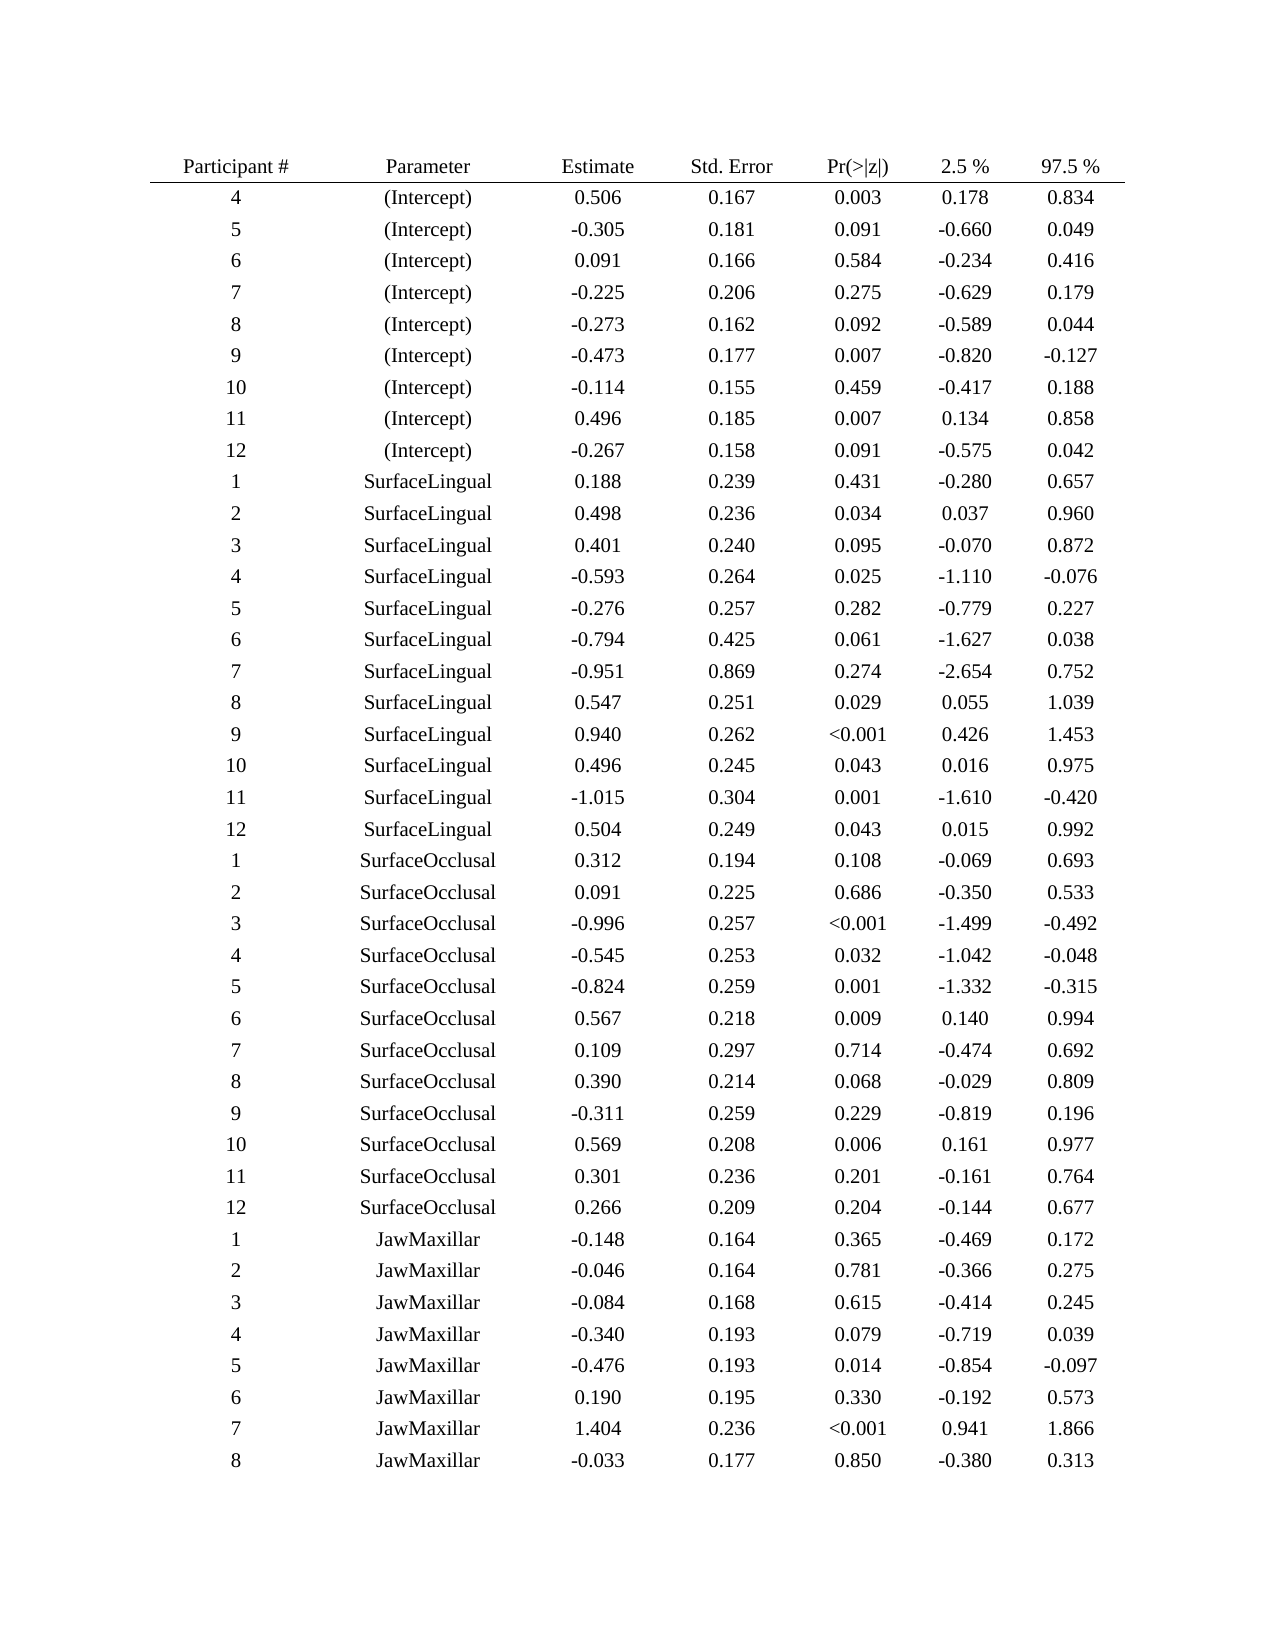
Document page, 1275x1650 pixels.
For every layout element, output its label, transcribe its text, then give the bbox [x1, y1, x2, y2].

table_cell 0.001 [801, 781, 914, 813]
table_cell 2 [150, 1255, 322, 1286]
table_cell 1.039 [1016, 687, 1125, 718]
table_cell -0.225 [534, 276, 662, 308]
table_cell 6 [150, 1002, 322, 1034]
table_cell -0.366 [914, 1255, 1016, 1286]
table_cell 0.312 [534, 844, 662, 876]
table_cell 8 [150, 1065, 322, 1097]
table_cell -1.332 [914, 971, 1016, 1002]
table_cell JawMaxillar [322, 1286, 534, 1318]
table_cell 10 [150, 371, 322, 402]
table_header Participant # [150, 150, 322, 182]
table_cell -0.033 [534, 1444, 662, 1476]
table_cell -0.492 [1016, 908, 1125, 939]
table_cell 0.872 [1016, 529, 1125, 560]
table_cell 0.208 [662, 1129, 801, 1160]
table_cell 0.014 [801, 1349, 914, 1381]
table_cell 0.007 [801, 403, 914, 434]
table_cell -0.070 [914, 529, 1016, 560]
table_cell 0.504 [534, 813, 662, 844]
table_cell 0.431 [801, 466, 914, 497]
table_header 2.5 % [914, 150, 1016, 182]
table_cell -0.854 [914, 1349, 1016, 1381]
table_cell -0.476 [534, 1349, 662, 1381]
table_cell -0.350 [914, 876, 1016, 907]
table_cell -0.315 [1016, 971, 1125, 1002]
table_cell 8 [150, 1444, 322, 1476]
table_cell (Intercept) [322, 245, 534, 276]
table_cell 0.240 [662, 529, 801, 560]
table_cell 0.068 [801, 1065, 914, 1097]
table_cell 0.313 [1016, 1444, 1125, 1476]
table_cell 0.158 [662, 434, 801, 466]
table_cell 7 [150, 655, 322, 687]
table_cell -0.311 [534, 1097, 662, 1128]
table_cell 0.034 [801, 497, 914, 529]
table_cell 0.506 [534, 183, 662, 213]
table_cell 0.245 [662, 750, 801, 781]
table_cell SurfaceOcclusal [322, 1097, 534, 1128]
table_cell 0.584 [801, 245, 914, 276]
table_cell -0.048 [1016, 939, 1125, 971]
table_cell -0.629 [914, 276, 1016, 308]
table_cell 4 [150, 183, 322, 213]
table_cell SurfaceOcclusal [322, 1065, 534, 1097]
table_cell 0.032 [801, 939, 914, 971]
table_header Std. Error [662, 150, 801, 182]
table_cell 0.297 [662, 1034, 801, 1065]
table_cell -0.474 [914, 1034, 1016, 1065]
table_cell (Intercept) [322, 434, 534, 466]
table_cell -0.161 [914, 1160, 1016, 1192]
table_cell -0.951 [534, 655, 662, 687]
table_cell -1.042 [914, 939, 1016, 971]
table_cell -0.276 [534, 592, 662, 623]
table_cell 0.079 [801, 1318, 914, 1349]
table_cell SurfaceLingual [322, 718, 534, 750]
table_cell -0.305 [534, 213, 662, 245]
table_cell (Intercept) [322, 371, 534, 402]
table_cell 0.245 [1016, 1286, 1125, 1318]
table_cell <0.001 [801, 908, 914, 939]
table_cell 0.251 [662, 687, 801, 718]
table_cell -0.779 [914, 592, 1016, 623]
table_cell -0.819 [914, 1097, 1016, 1128]
table_cell -0.380 [914, 1444, 1016, 1476]
table_cell 0.195 [662, 1381, 801, 1412]
table_cell 0.209 [662, 1192, 801, 1223]
table_cell 0.049 [1016, 213, 1125, 245]
table_cell 0.193 [662, 1349, 801, 1381]
table_cell 0.177 [662, 1444, 801, 1476]
table_cell -0.273 [534, 308, 662, 339]
table_cell -0.469 [914, 1223, 1016, 1255]
table_cell -0.414 [914, 1286, 1016, 1318]
table_cell -0.340 [534, 1318, 662, 1349]
table_cell 12 [150, 813, 322, 844]
table_cell SurfaceLingual [322, 592, 534, 623]
table_cell 0.109 [534, 1034, 662, 1065]
table_cell 0.496 [534, 403, 662, 434]
table_cell SurfaceOcclusal [322, 1002, 534, 1034]
table_cell SurfaceOcclusal [322, 876, 534, 907]
table_cell 0.161 [914, 1129, 1016, 1160]
table_cell 0.850 [801, 1444, 914, 1476]
table_cell 0.257 [662, 908, 801, 939]
table_cell 0.179 [1016, 276, 1125, 308]
table_cell SurfaceLingual [322, 624, 534, 655]
table_cell 0.193 [662, 1318, 801, 1349]
table_cell 0.091 [534, 245, 662, 276]
table_cell 0.239 [662, 466, 801, 497]
table_cell 0.140 [914, 1002, 1016, 1034]
table_cell 0.264 [662, 560, 801, 592]
table_cell 0.185 [662, 403, 801, 434]
table_cell SurfaceOcclusal [322, 1129, 534, 1160]
table_cell -0.192 [914, 1381, 1016, 1412]
table_cell JawMaxillar [322, 1381, 534, 1412]
table_cell 3 [150, 1286, 322, 1318]
table_cell -1.499 [914, 908, 1016, 939]
table_cell -2.654 [914, 655, 1016, 687]
table_cell JawMaxillar [322, 1255, 534, 1286]
table_cell (Intercept) [322, 403, 534, 434]
table_cell 1.866 [1016, 1413, 1125, 1444]
table_cell 0.188 [534, 466, 662, 497]
table_cell 0.257 [662, 592, 801, 623]
table_cell JawMaxillar [322, 1413, 534, 1444]
table_cell 0.686 [801, 876, 914, 907]
table_cell 0.567 [534, 1002, 662, 1034]
table_cell 0.401 [534, 529, 662, 560]
table_cell SurfaceOcclusal [322, 844, 534, 876]
table_cell 0.274 [801, 655, 914, 687]
table_cell 0.692 [1016, 1034, 1125, 1065]
table_cell -0.267 [534, 434, 662, 466]
table_cell 1.404 [534, 1413, 662, 1444]
table_cell 0.003 [801, 183, 914, 213]
table_cell -0.794 [534, 624, 662, 655]
table_cell 0.416 [1016, 245, 1125, 276]
table_cell 0.941 [914, 1413, 1016, 1444]
table_cell 0.304 [662, 781, 801, 813]
table_cell 0.166 [662, 245, 801, 276]
table_cell 0.162 [662, 308, 801, 339]
table_cell -0.084 [534, 1286, 662, 1318]
table_cell 0.569 [534, 1129, 662, 1160]
table_cell 1.453 [1016, 718, 1125, 750]
table_header 97.5 % [1016, 150, 1125, 182]
table_cell 0.236 [662, 497, 801, 529]
table_cell SurfaceLingual [322, 687, 534, 718]
table_cell 0.275 [801, 276, 914, 308]
table_cell 0.025 [801, 560, 914, 592]
table_cell 0.869 [662, 655, 801, 687]
table_cell 9 [150, 339, 322, 371]
table_cell 0.015 [914, 813, 1016, 844]
table_cell 0.764 [1016, 1160, 1125, 1192]
table_cell 0.204 [801, 1192, 914, 1223]
table_cell 0.940 [534, 718, 662, 750]
table_cell -0.144 [914, 1192, 1016, 1223]
table_cell -0.593 [534, 560, 662, 592]
table_cell 0.253 [662, 939, 801, 971]
table_cell -1.610 [914, 781, 1016, 813]
table_cell 0.693 [1016, 844, 1125, 876]
table_cell 0.282 [801, 592, 914, 623]
table_cell -0.097 [1016, 1349, 1125, 1381]
table_cell 0.573 [1016, 1381, 1125, 1412]
table_cell -0.114 [534, 371, 662, 402]
table_cell 0.262 [662, 718, 801, 750]
table_cell SurfaceLingual [322, 466, 534, 497]
table_cell 0.190 [534, 1381, 662, 1412]
table_cell JawMaxillar [322, 1318, 534, 1349]
table_cell 0.259 [662, 971, 801, 1002]
table_cell 0.108 [801, 844, 914, 876]
table_cell 0.188 [1016, 371, 1125, 402]
table_cell 0.365 [801, 1223, 914, 1255]
table_cell 0.214 [662, 1065, 801, 1097]
table_cell JawMaxillar [322, 1223, 534, 1255]
table_cell 0.714 [801, 1034, 914, 1065]
table_cell -0.417 [914, 371, 1016, 402]
table_cell -0.280 [914, 466, 1016, 497]
table_cell 5 [150, 971, 322, 1002]
table_cell 0.172 [1016, 1223, 1125, 1255]
table_cell 0.227 [1016, 592, 1125, 623]
table_cell -0.589 [914, 308, 1016, 339]
table_cell 8 [150, 687, 322, 718]
table_cell 0.236 [662, 1160, 801, 1192]
table_cell SurfaceOcclusal [322, 1034, 534, 1065]
table_cell 0.177 [662, 339, 801, 371]
table_cell 0.225 [662, 876, 801, 907]
table_cell SurfaceOcclusal [322, 1160, 534, 1192]
table_cell 0.181 [662, 213, 801, 245]
table_cell -0.069 [914, 844, 1016, 876]
table_cell 0.044 [1016, 308, 1125, 339]
table_cell <0.001 [801, 718, 914, 750]
table_cell 0.218 [662, 1002, 801, 1034]
table_cell 0.547 [534, 687, 662, 718]
table_cell -1.015 [534, 781, 662, 813]
table_cell -1.627 [914, 624, 1016, 655]
table_cell JawMaxillar [322, 1444, 534, 1476]
table_cell 0.039 [1016, 1318, 1125, 1349]
table_cell 0.781 [801, 1255, 914, 1286]
table_cell 0.426 [914, 718, 1016, 750]
table_cell -0.234 [914, 245, 1016, 276]
table_cell 0.091 [801, 213, 914, 245]
table_cell (Intercept) [322, 183, 534, 213]
table_cell -0.545 [534, 939, 662, 971]
table_cell 3 [150, 908, 322, 939]
table_cell 0.994 [1016, 1002, 1125, 1034]
table_cell 5 [150, 213, 322, 245]
table_cell 9 [150, 718, 322, 750]
table_cell 0.249 [662, 813, 801, 844]
table_cell 0.425 [662, 624, 801, 655]
table_cell 0.196 [1016, 1097, 1125, 1128]
table_cell 0.167 [662, 183, 801, 213]
table_cell -0.029 [914, 1065, 1016, 1097]
table_cell 0.042 [1016, 434, 1125, 466]
table_cell 8 [150, 308, 322, 339]
table_cell -0.046 [534, 1255, 662, 1286]
table_header Pr(>|z|) [801, 150, 914, 182]
table_cell 0.006 [801, 1129, 914, 1160]
table_cell SurfaceLingual [322, 750, 534, 781]
table_cell 0.168 [662, 1286, 801, 1318]
table_cell 0.266 [534, 1192, 662, 1223]
table_cell (Intercept) [322, 213, 534, 245]
table_cell 10 [150, 750, 322, 781]
table_cell -0.820 [914, 339, 1016, 371]
table_cell -1.110 [914, 560, 1016, 592]
table_cell 1 [150, 466, 322, 497]
table_cell 4 [150, 560, 322, 592]
table_cell 0.301 [534, 1160, 662, 1192]
table_cell -0.420 [1016, 781, 1125, 813]
table_cell <0.001 [801, 1413, 914, 1444]
table_cell SurfaceLingual [322, 813, 534, 844]
table_cell -0.473 [534, 339, 662, 371]
table_cell 7 [150, 1034, 322, 1065]
table_cell 0.091 [801, 434, 914, 466]
table_cell 0.677 [1016, 1192, 1125, 1223]
table_cell SurfaceOcclusal [322, 939, 534, 971]
table_cell 0.615 [801, 1286, 914, 1318]
table_cell 0.809 [1016, 1065, 1125, 1097]
table_cell 0.037 [914, 497, 1016, 529]
table_cell 0.201 [801, 1160, 914, 1192]
table_cell SurfaceLingual [322, 497, 534, 529]
table_cell -0.660 [914, 213, 1016, 245]
table_cell 12 [150, 1192, 322, 1223]
table_cell 1 [150, 844, 322, 876]
table_cell 0.061 [801, 624, 914, 655]
table_cell SurfaceLingual [322, 560, 534, 592]
table_cell 0.055 [914, 687, 1016, 718]
table_cell (Intercept) [322, 339, 534, 371]
table_cell 0.178 [914, 183, 1016, 213]
table_cell 0.134 [914, 403, 1016, 434]
table_cell 11 [150, 781, 322, 813]
table_cell 0.091 [534, 876, 662, 907]
table_cell 2 [150, 497, 322, 529]
table_cell 0.498 [534, 497, 662, 529]
table_cell 5 [150, 592, 322, 623]
table_cell 0.533 [1016, 876, 1125, 907]
table_cell 6 [150, 1381, 322, 1412]
table_cell 3 [150, 529, 322, 560]
table_cell 0.330 [801, 1381, 914, 1412]
table_cell 0.834 [1016, 183, 1125, 213]
table_cell 0.007 [801, 339, 914, 371]
table_cell 0.977 [1016, 1129, 1125, 1160]
table_cell 0.155 [662, 371, 801, 402]
table_cell -0.127 [1016, 339, 1125, 371]
table_cell 0.975 [1016, 750, 1125, 781]
table_cell 0.960 [1016, 497, 1125, 529]
table_cell 6 [150, 624, 322, 655]
table_cell 5 [150, 1349, 322, 1381]
table_header Parameter [322, 150, 534, 182]
table_cell 0.194 [662, 844, 801, 876]
table_cell -0.575 [914, 434, 1016, 466]
table_cell 0.164 [662, 1223, 801, 1255]
table_cell SurfaceOcclusal [322, 971, 534, 1002]
table_cell JawMaxillar [322, 1349, 534, 1381]
table_cell -0.824 [534, 971, 662, 1002]
table_header Estimate [534, 150, 662, 182]
table_cell 0.001 [801, 971, 914, 1002]
table_cell SurfaceLingual [322, 781, 534, 813]
table_cell SurfaceOcclusal [322, 1192, 534, 1223]
table_cell 0.275 [1016, 1255, 1125, 1286]
table_cell 11 [150, 1160, 322, 1192]
table_cell 7 [150, 1413, 322, 1444]
table_cell 0.496 [534, 750, 662, 781]
table_cell -0.996 [534, 908, 662, 939]
table_cell 0.992 [1016, 813, 1125, 844]
table_cell 0.858 [1016, 403, 1125, 434]
table_cell 0.095 [801, 529, 914, 560]
table_cell 0.043 [801, 813, 914, 844]
table_cell 0.009 [801, 1002, 914, 1034]
table_cell 0.016 [914, 750, 1016, 781]
table_cell 0.657 [1016, 466, 1125, 497]
table_cell 0.043 [801, 750, 914, 781]
table_cell SurfaceLingual [322, 529, 534, 560]
table_cell 10 [150, 1129, 322, 1160]
table_cell 6 [150, 245, 322, 276]
table_cell 7 [150, 276, 322, 308]
table_cell 0.206 [662, 276, 801, 308]
table_cell 0.029 [801, 687, 914, 718]
table_cell (Intercept) [322, 308, 534, 339]
table_cell 2 [150, 876, 322, 907]
table_cell 0.259 [662, 1097, 801, 1128]
table_cell 0.164 [662, 1255, 801, 1286]
table_cell 11 [150, 403, 322, 434]
table_cell 1 [150, 1223, 322, 1255]
table_cell (Intercept) [322, 276, 534, 308]
table_cell 0.092 [801, 308, 914, 339]
table_cell -0.076 [1016, 560, 1125, 592]
table_cell SurfaceLingual [322, 655, 534, 687]
table_cell 4 [150, 1318, 322, 1349]
table_cell 0.390 [534, 1065, 662, 1097]
table_cell -0.719 [914, 1318, 1016, 1349]
table_cell 4 [150, 939, 322, 971]
table_cell 0.038 [1016, 624, 1125, 655]
table_cell 12 [150, 434, 322, 466]
table_cell 9 [150, 1097, 322, 1128]
table_cell SurfaceOcclusal [322, 908, 534, 939]
table_cell 0.752 [1016, 655, 1125, 687]
table_cell -0.148 [534, 1223, 662, 1255]
table_cell 0.459 [801, 371, 914, 402]
table_cell 0.236 [662, 1413, 801, 1444]
table_cell 0.229 [801, 1097, 914, 1128]
